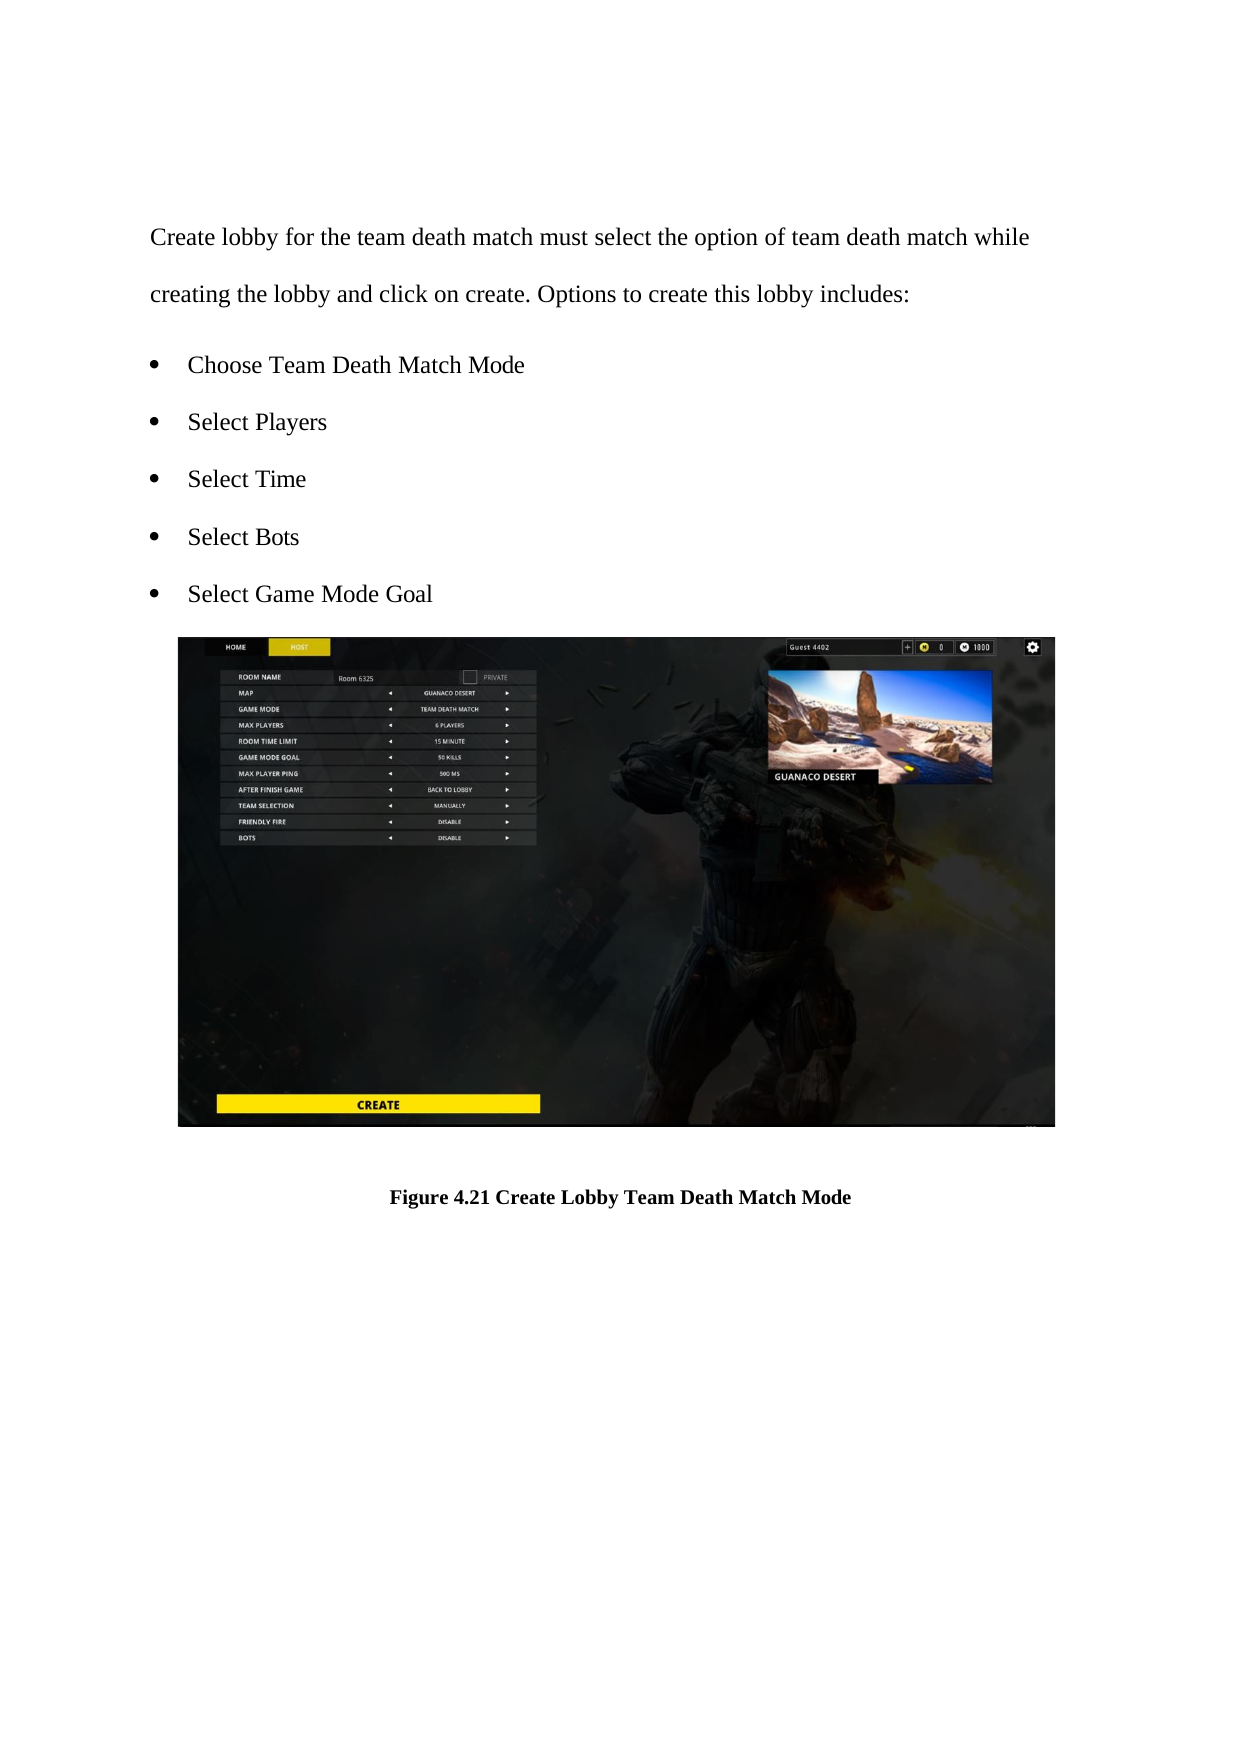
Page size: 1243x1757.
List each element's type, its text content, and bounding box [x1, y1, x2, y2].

list Select Game Mode Goal [150, 579, 1163, 608]
list Select Time [150, 464, 1163, 493]
list Select Bots [150, 522, 1163, 551]
text Figure 4.21 Create Lobby Team Death Match Mode [389, 1185, 1163, 1209]
text Create lobby for the team death match must select the option of team death match while creating the lobby and click on create. Options to create this lobby includes: [150, 222, 1099, 308]
list Select Players [150, 407, 1163, 436]
list Choose Team Death Match Mode [150, 350, 1163, 378]
picture [177, 637, 1055, 1127]
